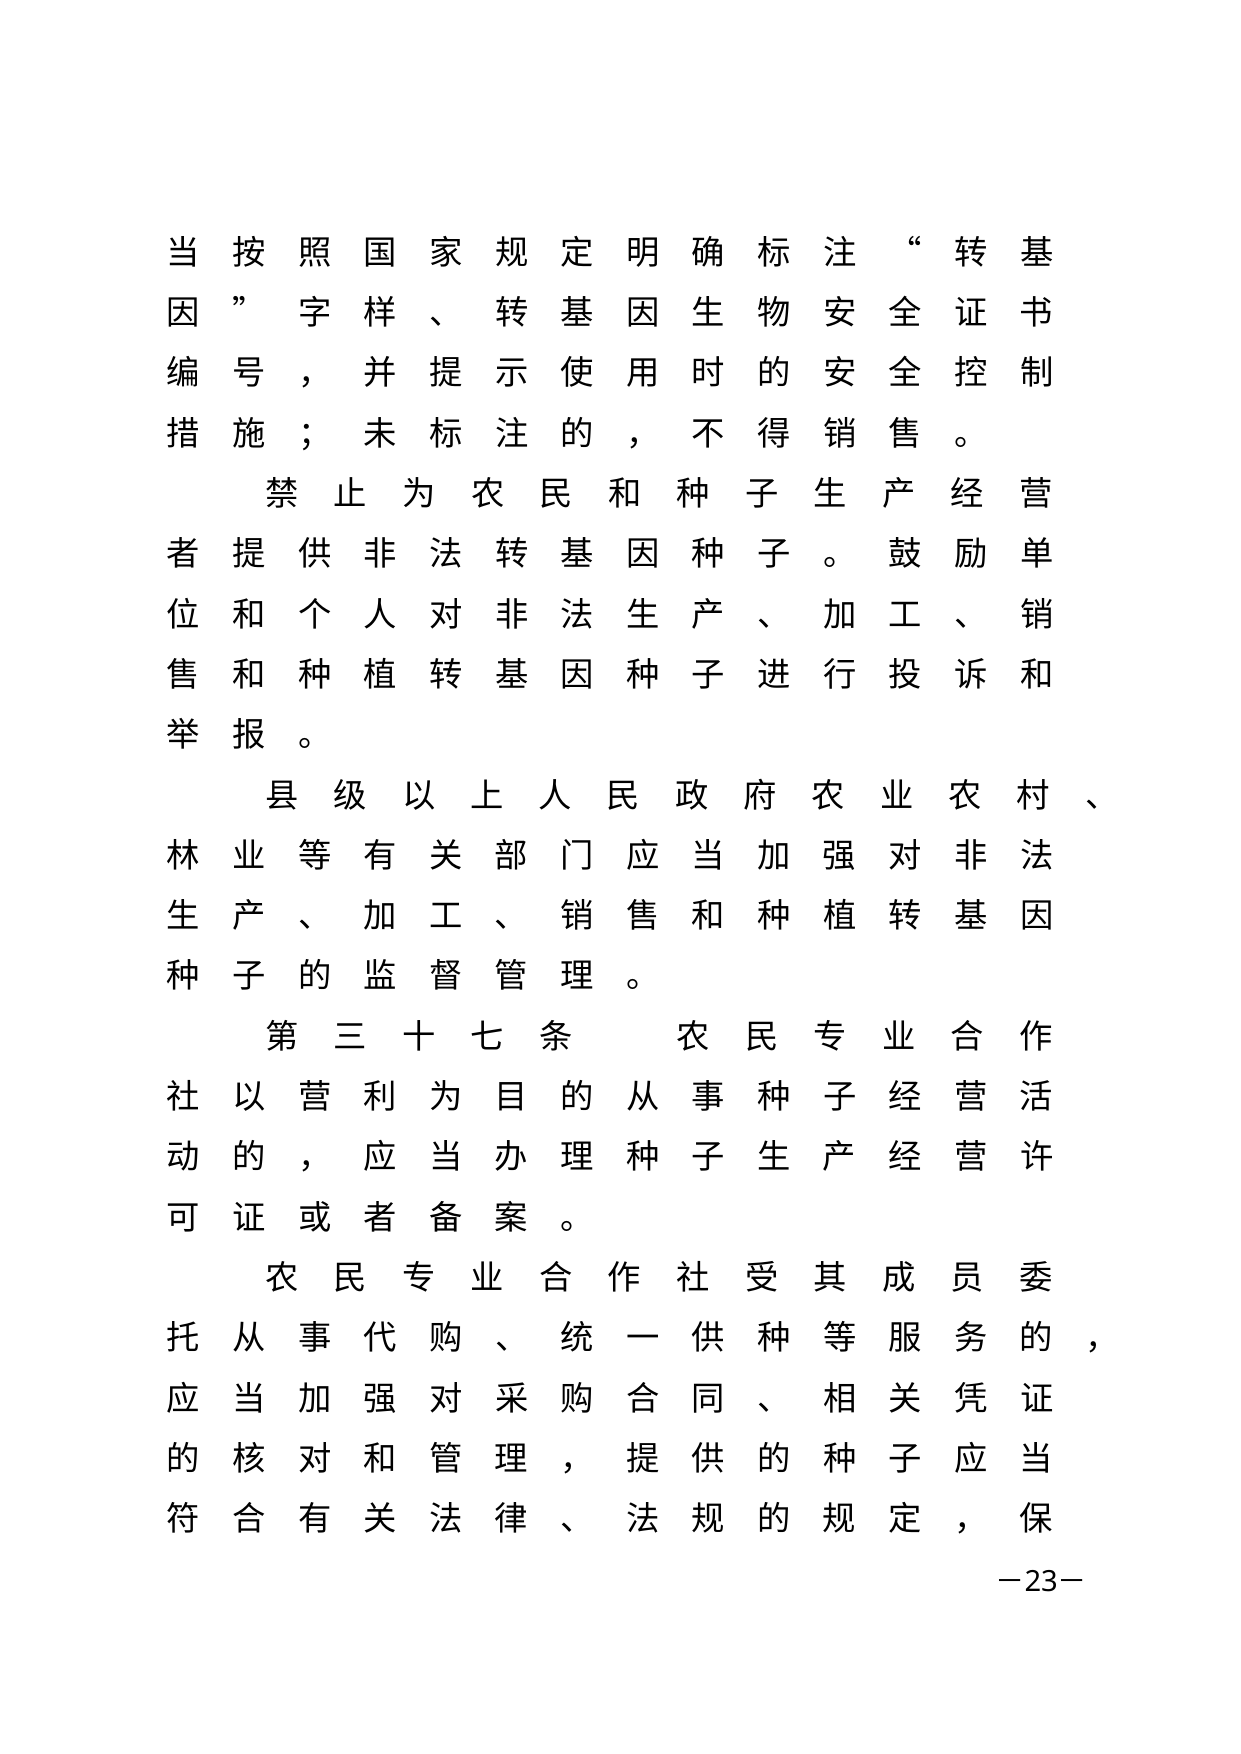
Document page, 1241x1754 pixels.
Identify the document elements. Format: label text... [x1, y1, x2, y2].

text 第三十六条 转基因种子应当按照国家规定明确标注“转基因”字样、转基因生物安全证书编号，并提示使用时的安全控制措施；未标注的，不得销售。 [167, 219, 1085, 461]
text 禁止为农民和种子生产经营者提供非法转基因种子。鼓励单位和个人对非法生产、加工、销售和种植转基因种子进行投诉和举报。 [167, 461, 1085, 762]
text 农民专业合作社受其成员委托从事代购、统一供种等服务的，应当加强对采购合同、相关凭证的核对和管理，提供的种子应当符合有关法律、法规的规定，保障用种安全。 [167, 1245, 1085, 1546]
text 第三十七条 农民专业合作社以营利为目的从事种子经营活动的，应当办理种子生产经营许可证或者备案。 [167, 1003, 1085, 1245]
text 县级以上人民政府农业农村、林业等有关部门应当加强对非法生产、加工、销售和种植转基因种子的监督管理。 [167, 762, 1085, 1003]
